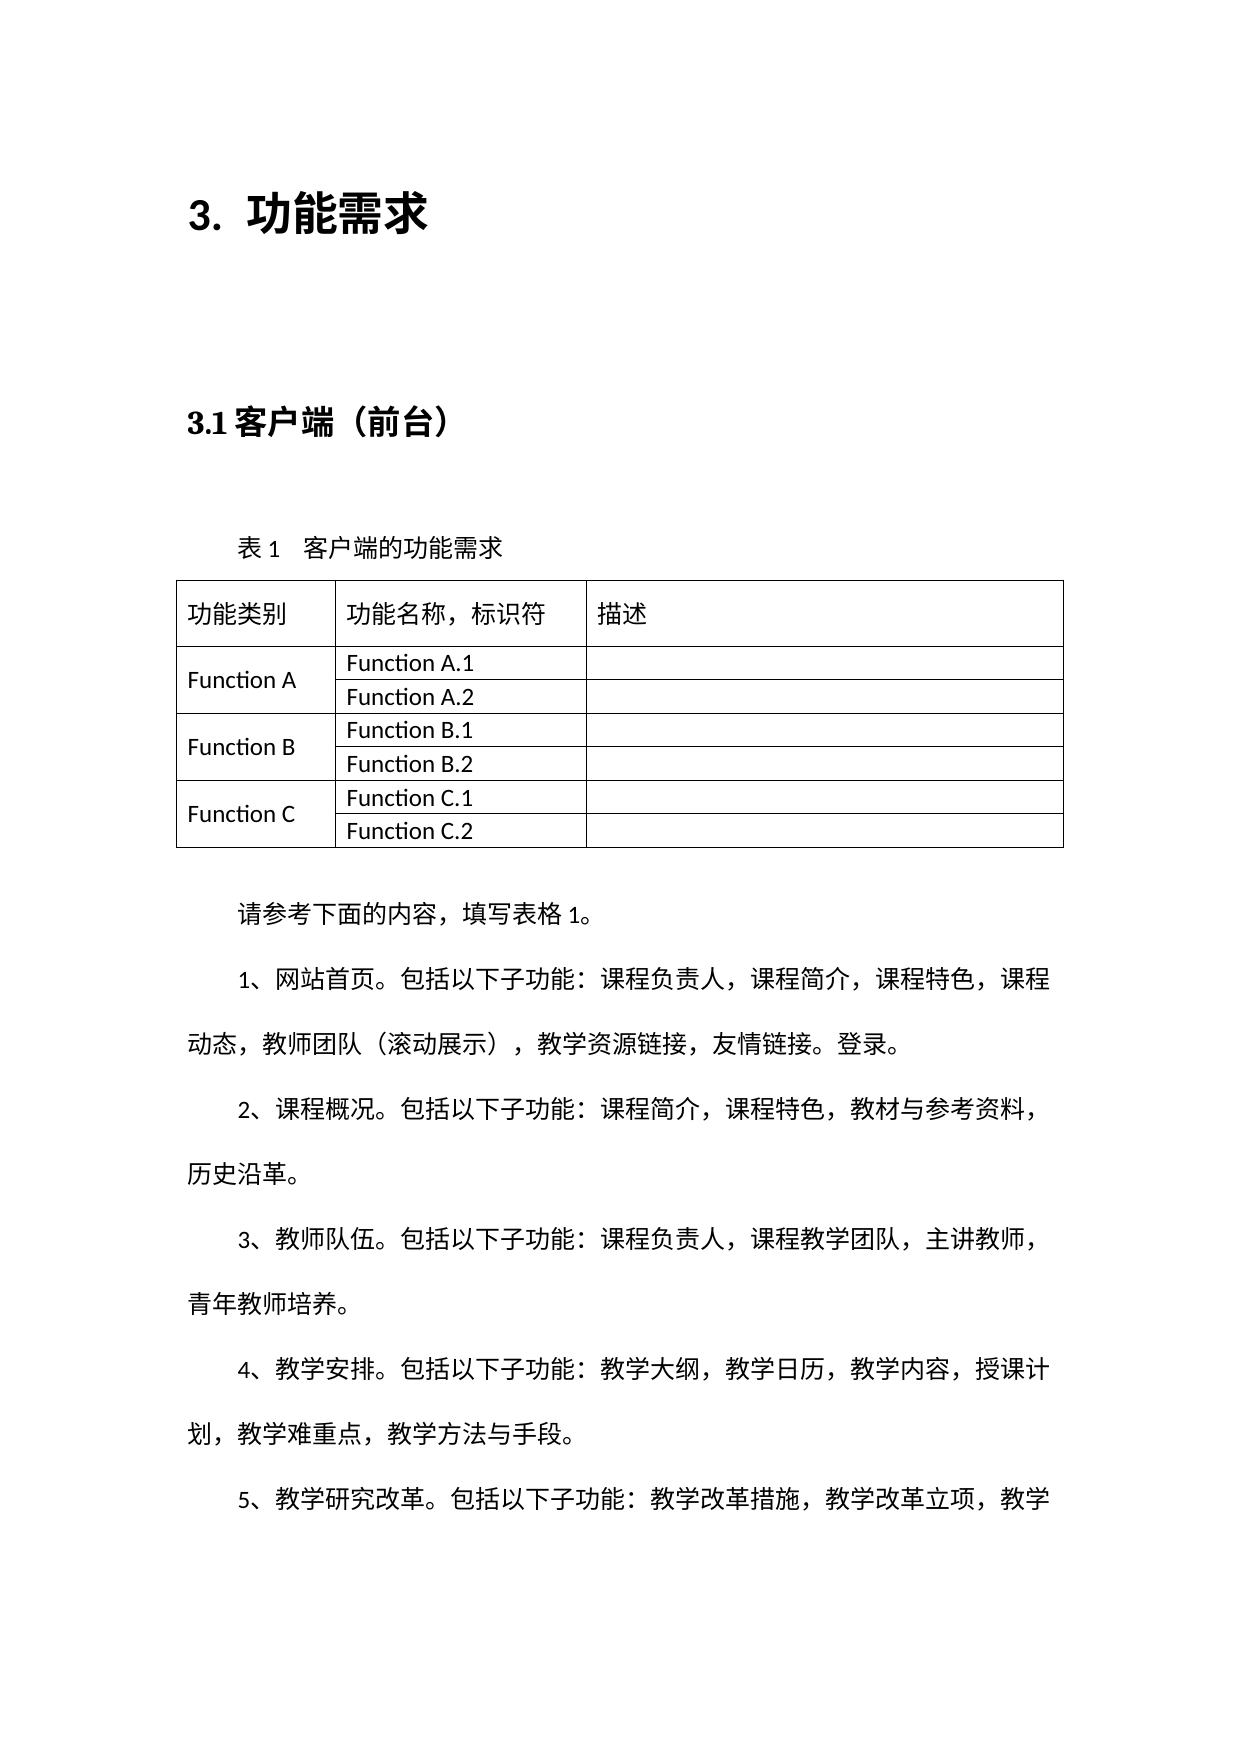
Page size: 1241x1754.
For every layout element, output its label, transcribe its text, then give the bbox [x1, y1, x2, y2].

text 表1 客户端的功能需求 [187, 514, 1053, 579]
text 2、课程概况。包括以下子功能：课程简介，课程特色，教材与参考资料，历史沿革。 [187, 1075, 1053, 1205]
table_cell Function B.2 [336, 747, 586, 780]
table_cell Function C.2 [336, 814, 586, 847]
text 4、教学安排。包括以下子功能：教学大纲，教学日历，教学内容，授课计划，教学难重点，教学方法与手段。 [187, 1335, 1053, 1465]
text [187, 1465, 1053, 1530]
table_cell [587, 680, 1063, 713]
table_cell Function C [177, 781, 335, 847]
table_cell Function B.1 [336, 714, 586, 746]
table_cell Function A [177, 647, 335, 713]
text 请参考下面的内容，填写表格1。 [187, 880, 1053, 945]
text 3、教师队伍。包括以下子功能：课程负责人，课程教学团队，主讲教师，青年教师培养。 [187, 1205, 1053, 1335]
table_cell [587, 747, 1063, 780]
table_cell [587, 814, 1063, 847]
table_cell Function A.2 [336, 680, 586, 713]
table_header 描述 [587, 581, 1063, 646]
table_cell [587, 781, 1063, 813]
table_cell Function C.1 [336, 781, 586, 813]
table_header 功能类别 [177, 581, 335, 646]
table_cell [587, 714, 1063, 746]
table_cell Function A.1 [336, 647, 586, 679]
text 1、网站首页。包括以下子功能：课程负责人，课程简介，课程特色，课程动态，教师团队（滚动展示），教学资源链接，友情链接。登录。 [187, 945, 1053, 1075]
table_cell [587, 647, 1063, 679]
table_header 功能名称，标识符 [336, 581, 586, 646]
table_cell Function B [177, 714, 335, 780]
subtitle 3.1客户端（前台） [187, 387, 1053, 452]
subtitle 3. 功能需求 [187, 162, 1053, 259]
